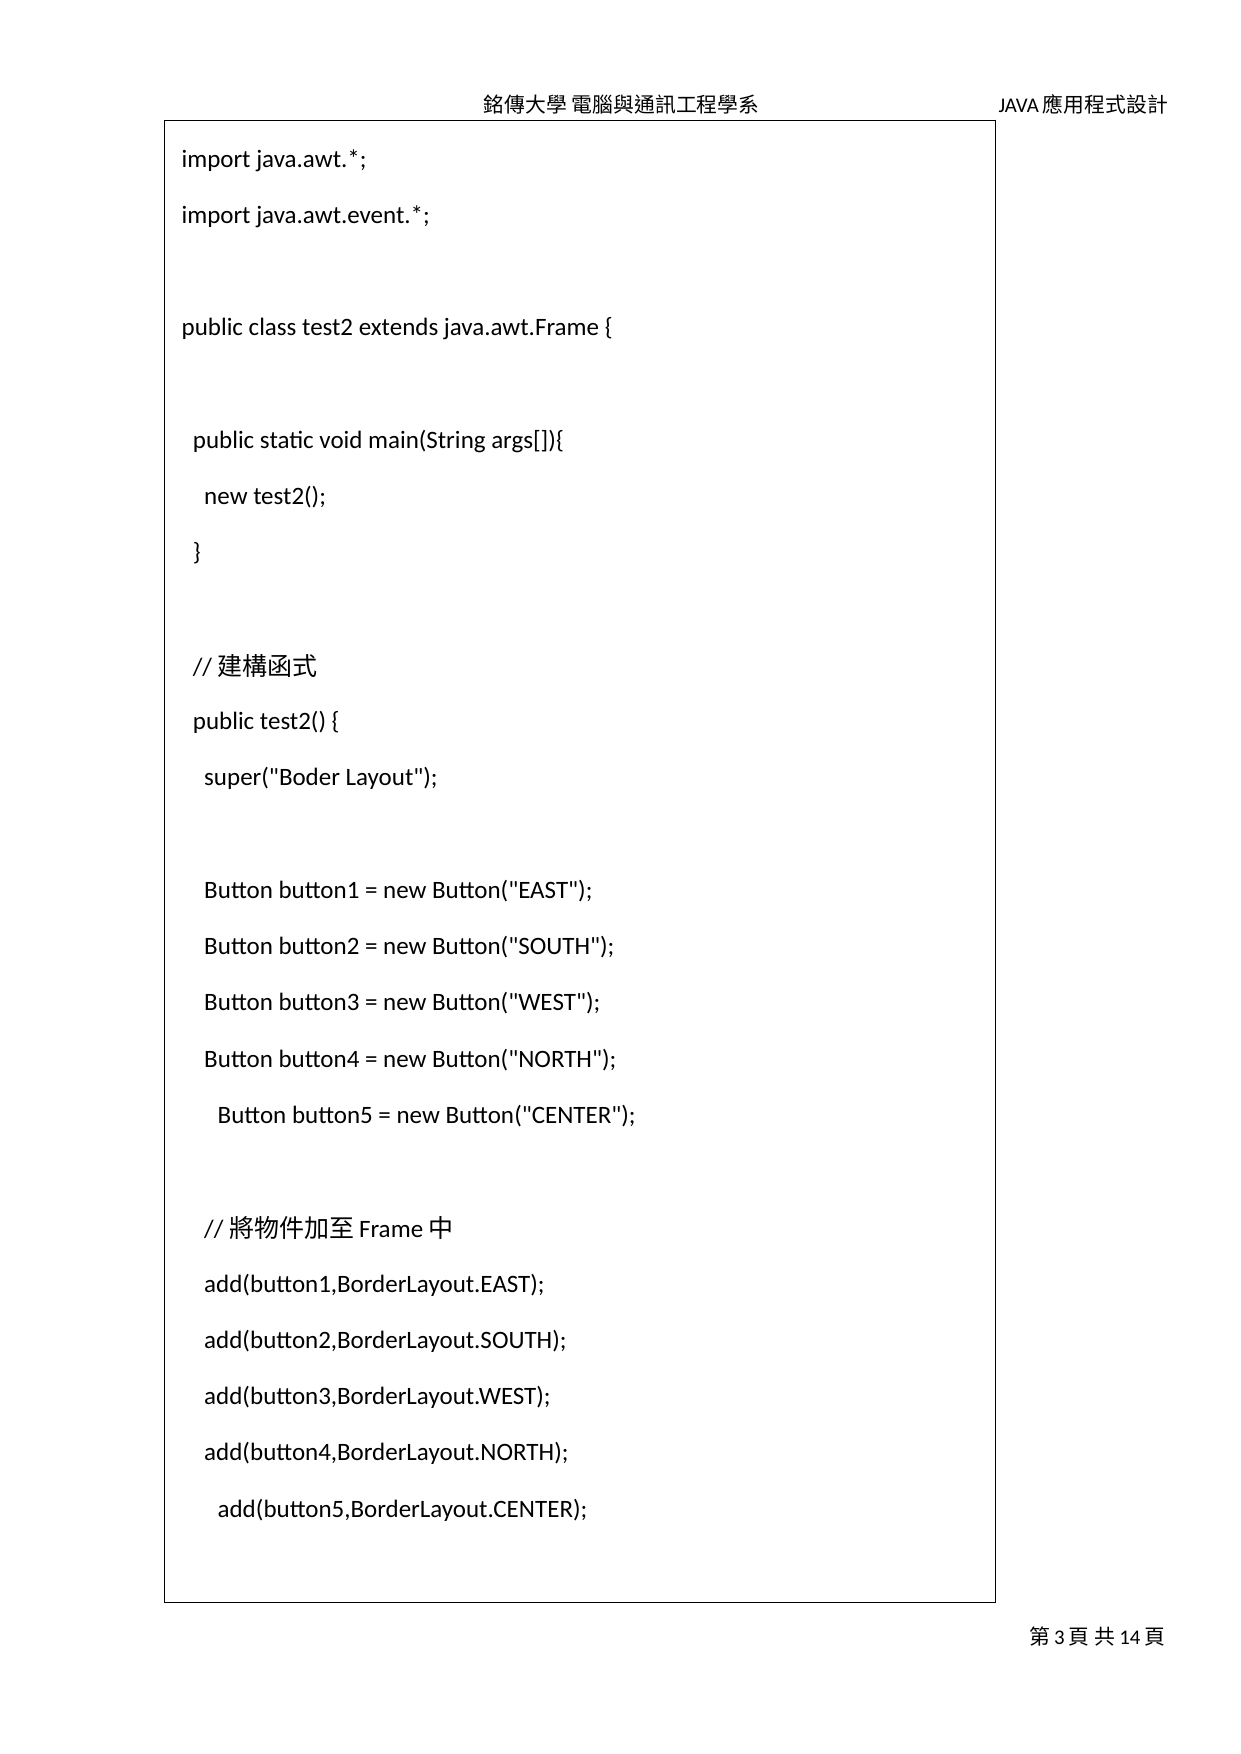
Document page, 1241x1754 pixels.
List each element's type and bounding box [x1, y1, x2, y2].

table_header [165, 121, 995, 1602]
